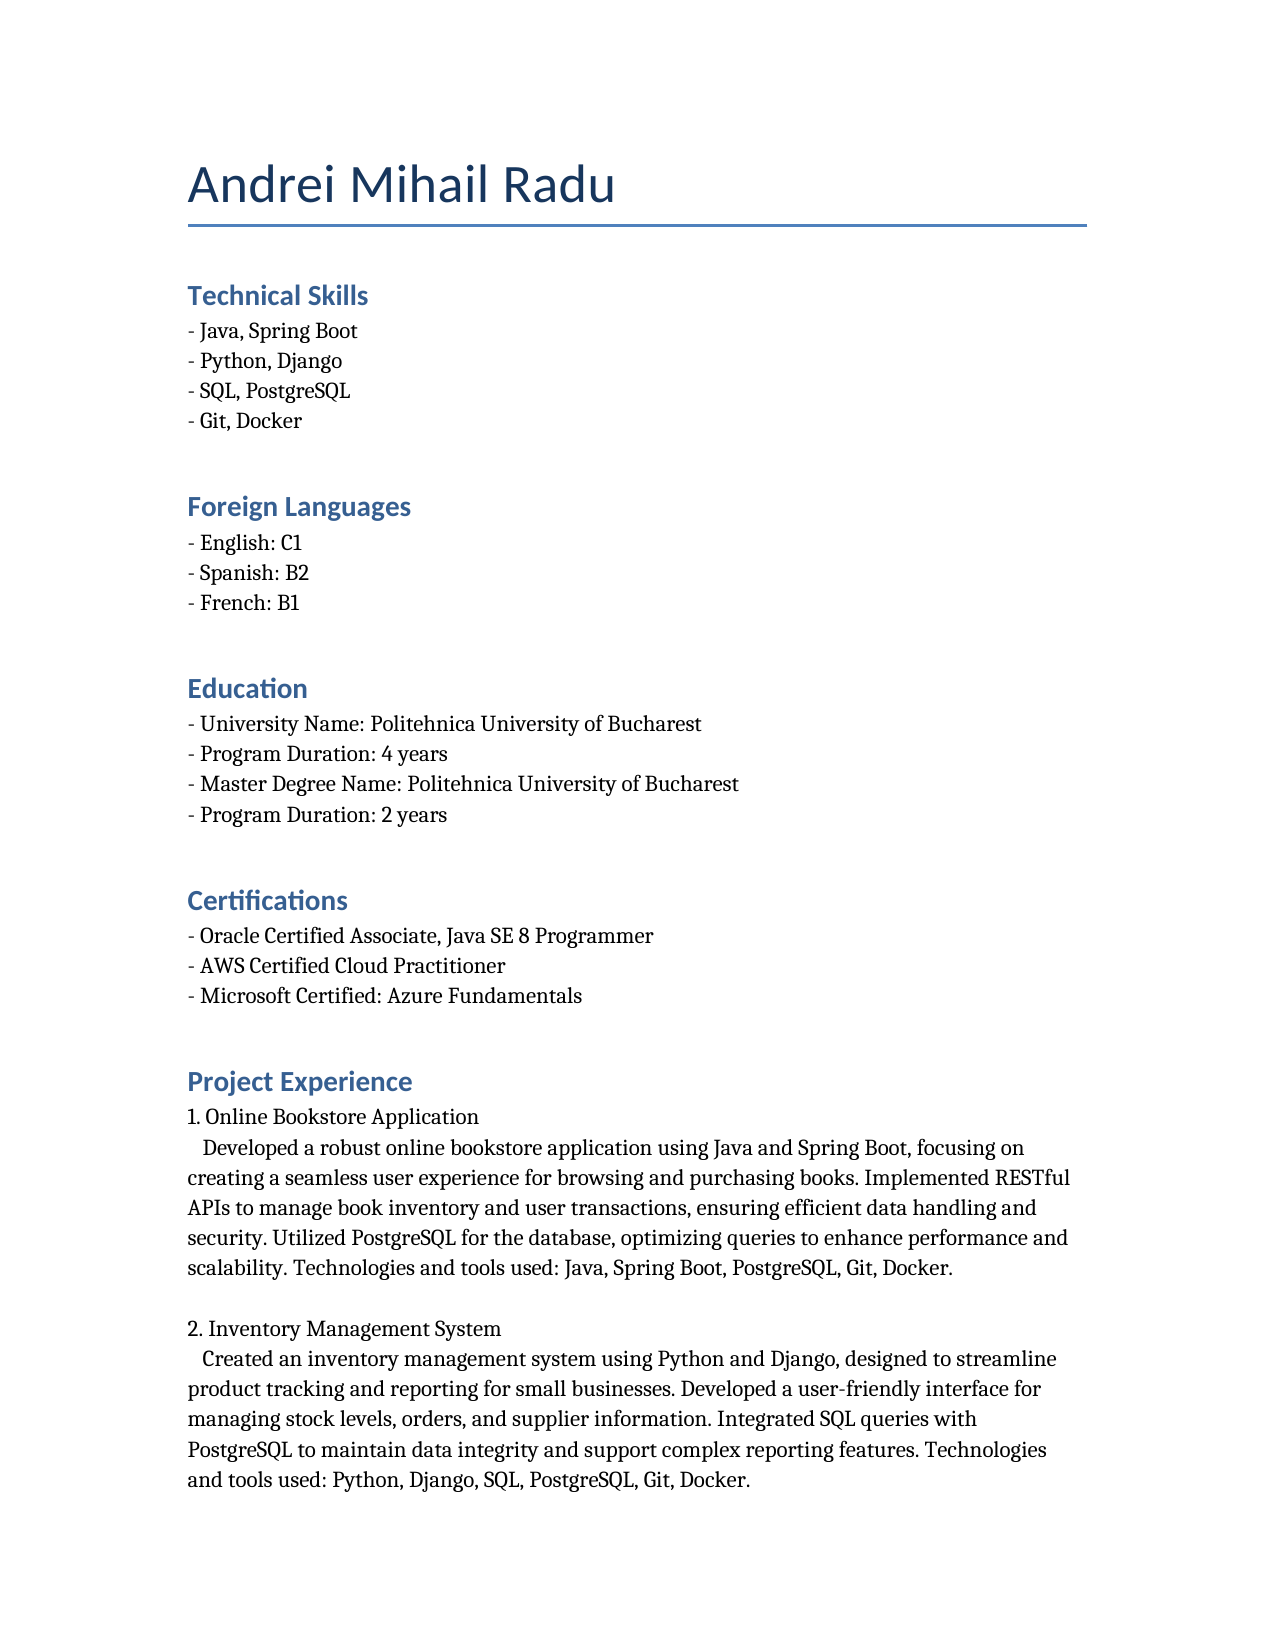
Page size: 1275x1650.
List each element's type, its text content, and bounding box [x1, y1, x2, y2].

text - English: C1 - Spanish: B2 - French: B1 [187, 529, 1087, 616]
title Andrei Mihail Radu [187, 150, 1087, 227]
subtitle Education [187, 670, 1087, 706]
subtitle Project Experience [187, 1063, 1087, 1099]
subtitle Technical Skills [187, 277, 1087, 312]
text 1. Online Bookstore Application Developed a robust online bookstore application using Java and Spring Boot, focusing on creating a seamless user experience for browsing and purchasing books. Implemented RESTful APIs to manage book inventory and user transactions, ensuring efficient data handling and security. Utilized PostgreSQL for the database, optimizing queries to enhance performance and scalability. Technologies and tools used: Java, Spring Boot, PostgreSQL, Git, Docker. 2. Inventory Management System Created an inventory management system using Python and Django, designed to streamline product tracking and reporting for small businesses. Developed a user-friendly interface for managing stock levels, orders, and supplier information. Integrated SQL queries with PostgreSQL to maintain data integrity and support complex reporting features. Technologies and tools used: Python, Django, SQL, PostgreSQL, Git, Docker. [187, 1104, 1087, 1493]
text - Oracle Certified Associate, Java SE 8 Programmer - AWS Certified Cloud Practitioner - Microsoft Certified: Azure Fundamentals [187, 923, 1087, 1009]
subtitle Foreign Languages [187, 488, 1087, 524]
text - University Name: Politehnica University of Bucharest - Program Duration: 4 years - Master Degree Name: Politehnica University of Bucharest - Program Duration: 2 years [187, 711, 1087, 828]
text - Java, Spring Boot - Python, Django - SQL, PostgreSQL - Git, Docker [187, 317, 1087, 434]
subtitle Certifications [187, 882, 1087, 917]
